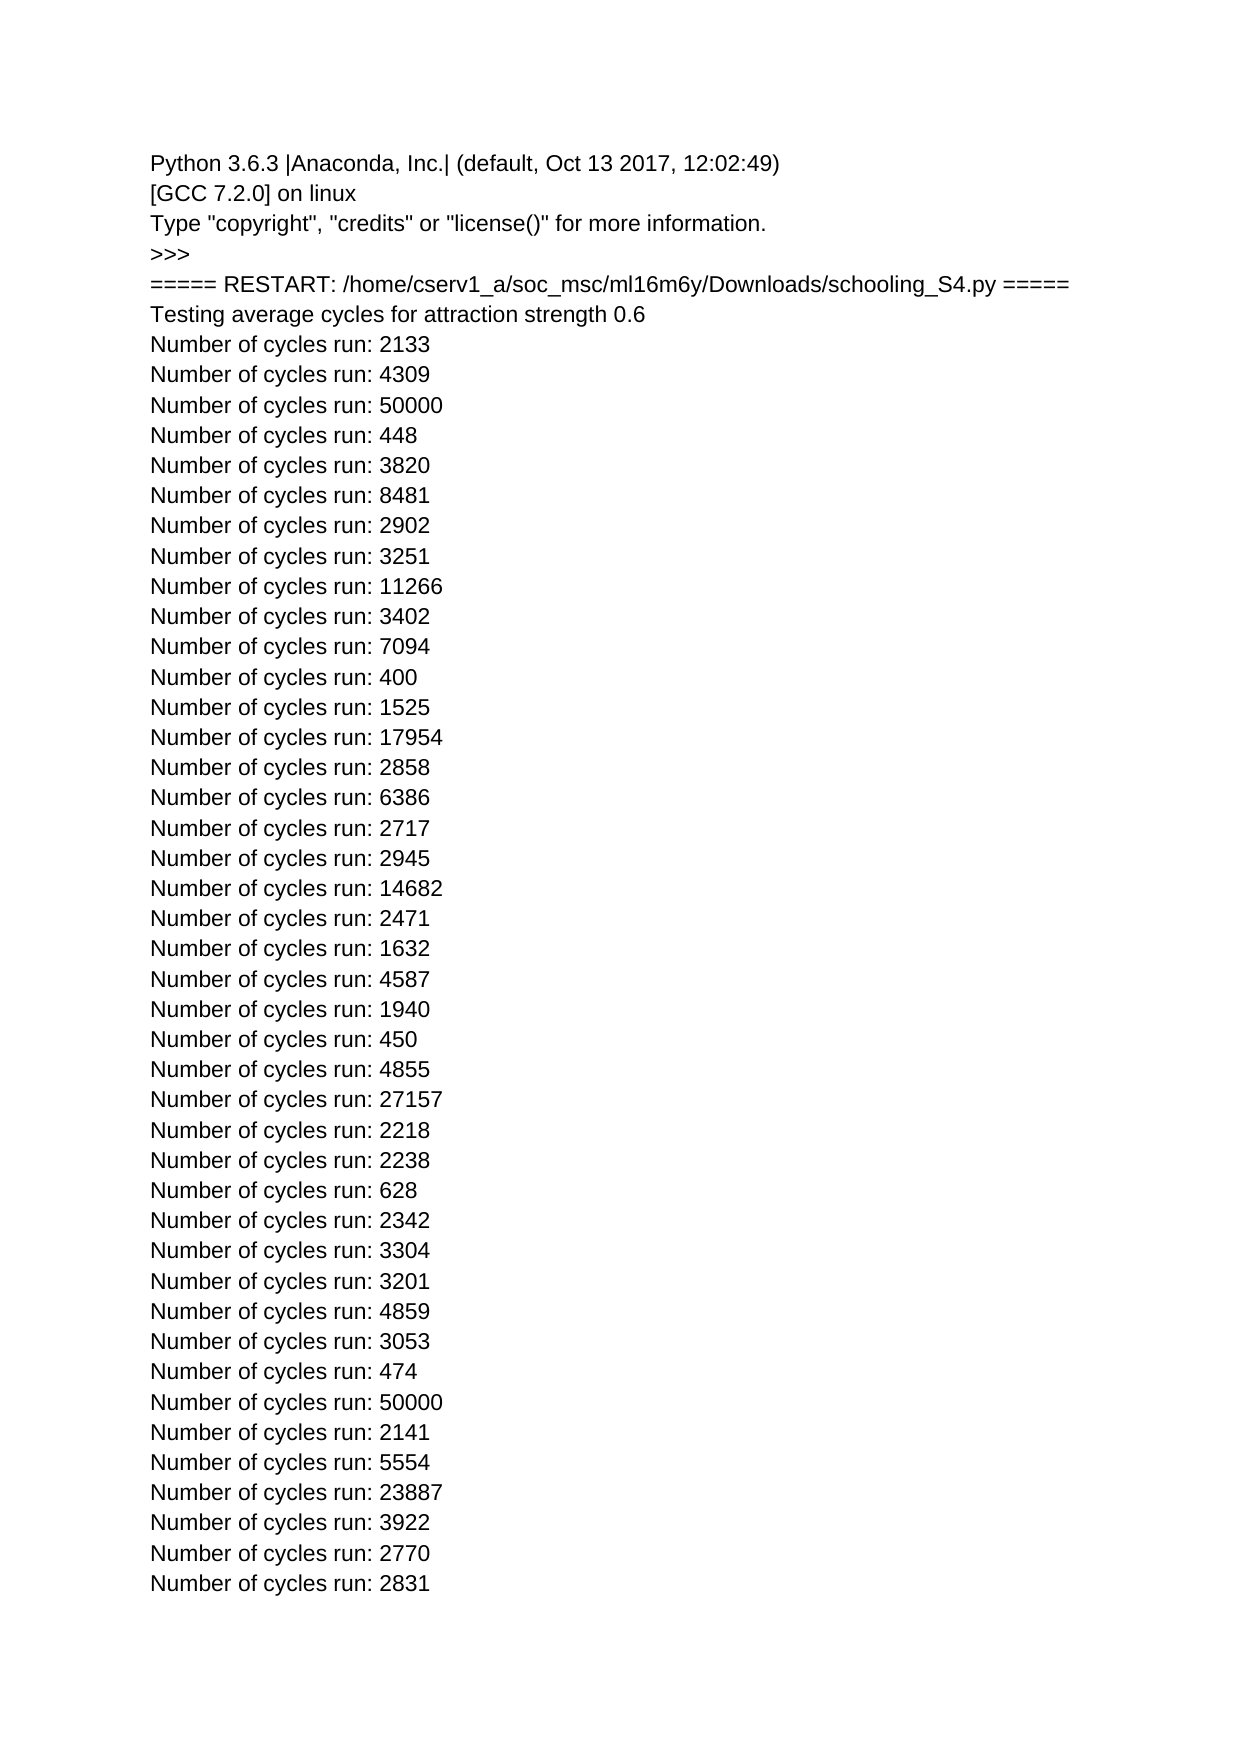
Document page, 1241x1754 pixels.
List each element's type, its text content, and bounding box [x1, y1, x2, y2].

text Number of cycles run: 2133 [150, 331, 1090, 358]
text ===== RESTART: /home/cserv1_a/soc_msc/ml16m6y/Downloads/schooling_S4.py ===== [150, 271, 1090, 297]
text Number of cycles run: 2238 [150, 1147, 1090, 1173]
text Type "copyright", "credits" or "license()" for more information. [150, 210, 1090, 237]
text Number of cycles run: 8481 [150, 482, 1090, 509]
text Number of cycles run: 1525 [150, 694, 1090, 720]
text Number of cycles run: 3053 [150, 1328, 1090, 1354]
text Number of cycles run: 11266 [150, 573, 1090, 599]
text Number of cycles run: 2858 [150, 754, 1090, 781]
text Number of cycles run: 4859 [150, 1298, 1090, 1324]
text Number of cycles run: 7094 [150, 633, 1090, 660]
text >>> [150, 241, 1090, 267]
text Number of cycles run: 23887 [150, 1479, 1090, 1506]
text Number of cycles run: 50000 [150, 392, 1090, 418]
text Python 3.6.3 |Anaconda, Inc.| (default, Oct 13 2017, 12:02:49) [150, 150, 1090, 176]
text Number of cycles run: 14682 [150, 875, 1090, 901]
text Number of cycles run: 2945 [150, 845, 1090, 871]
text Number of cycles run: 50000 [150, 1388, 1090, 1415]
text Number of cycles run: 400 [150, 663, 1090, 690]
text Number of cycles run: 4855 [150, 1056, 1090, 1083]
text Number of cycles run: 5554 [150, 1449, 1090, 1475]
text Number of cycles run: 3201 [150, 1268, 1090, 1294]
text [GCC 7.2.0] on linux [150, 180, 1090, 207]
text Number of cycles run: 2218 [150, 1117, 1090, 1143]
text Number of cycles run: 27157 [150, 1086, 1090, 1113]
text Number of cycles run: 2471 [150, 905, 1090, 932]
text Number of cycles run: 448 [150, 422, 1090, 448]
text Number of cycles run: 4309 [150, 361, 1090, 388]
text Number of cycles run: 6386 [150, 784, 1090, 811]
text Number of cycles run: 3304 [150, 1237, 1090, 1264]
text Number of cycles run: 3922 [150, 1509, 1090, 1536]
text Number of cycles run: 3820 [150, 452, 1090, 478]
text Number of cycles run: 450 [150, 1026, 1090, 1052]
text Number of cycles run: 2141 [150, 1419, 1090, 1445]
text Number of cycles run: 2902 [150, 512, 1090, 539]
text Number of cycles run: 2342 [150, 1207, 1090, 1234]
text Testing average cycles for attraction strength 0.6 [150, 301, 1090, 327]
text Number of cycles run: 1632 [150, 935, 1090, 962]
text Number of cycles run: 2717 [150, 814, 1090, 841]
text Number of cycles run: 4587 [150, 966, 1090, 992]
text Number of cycles run: 3402 [150, 603, 1090, 629]
text Number of cycles run: 628 [150, 1177, 1090, 1203]
text Number of cycles run: 2770 [150, 1539, 1090, 1566]
text Number of cycles run: 17954 [150, 724, 1090, 750]
text Number of cycles run: 2831 [150, 1570, 1090, 1596]
text Number of cycles run: 474 [150, 1358, 1090, 1385]
text Number of cycles run: 1940 [150, 996, 1090, 1022]
text Number of cycles run: 3251 [150, 543, 1090, 569]
